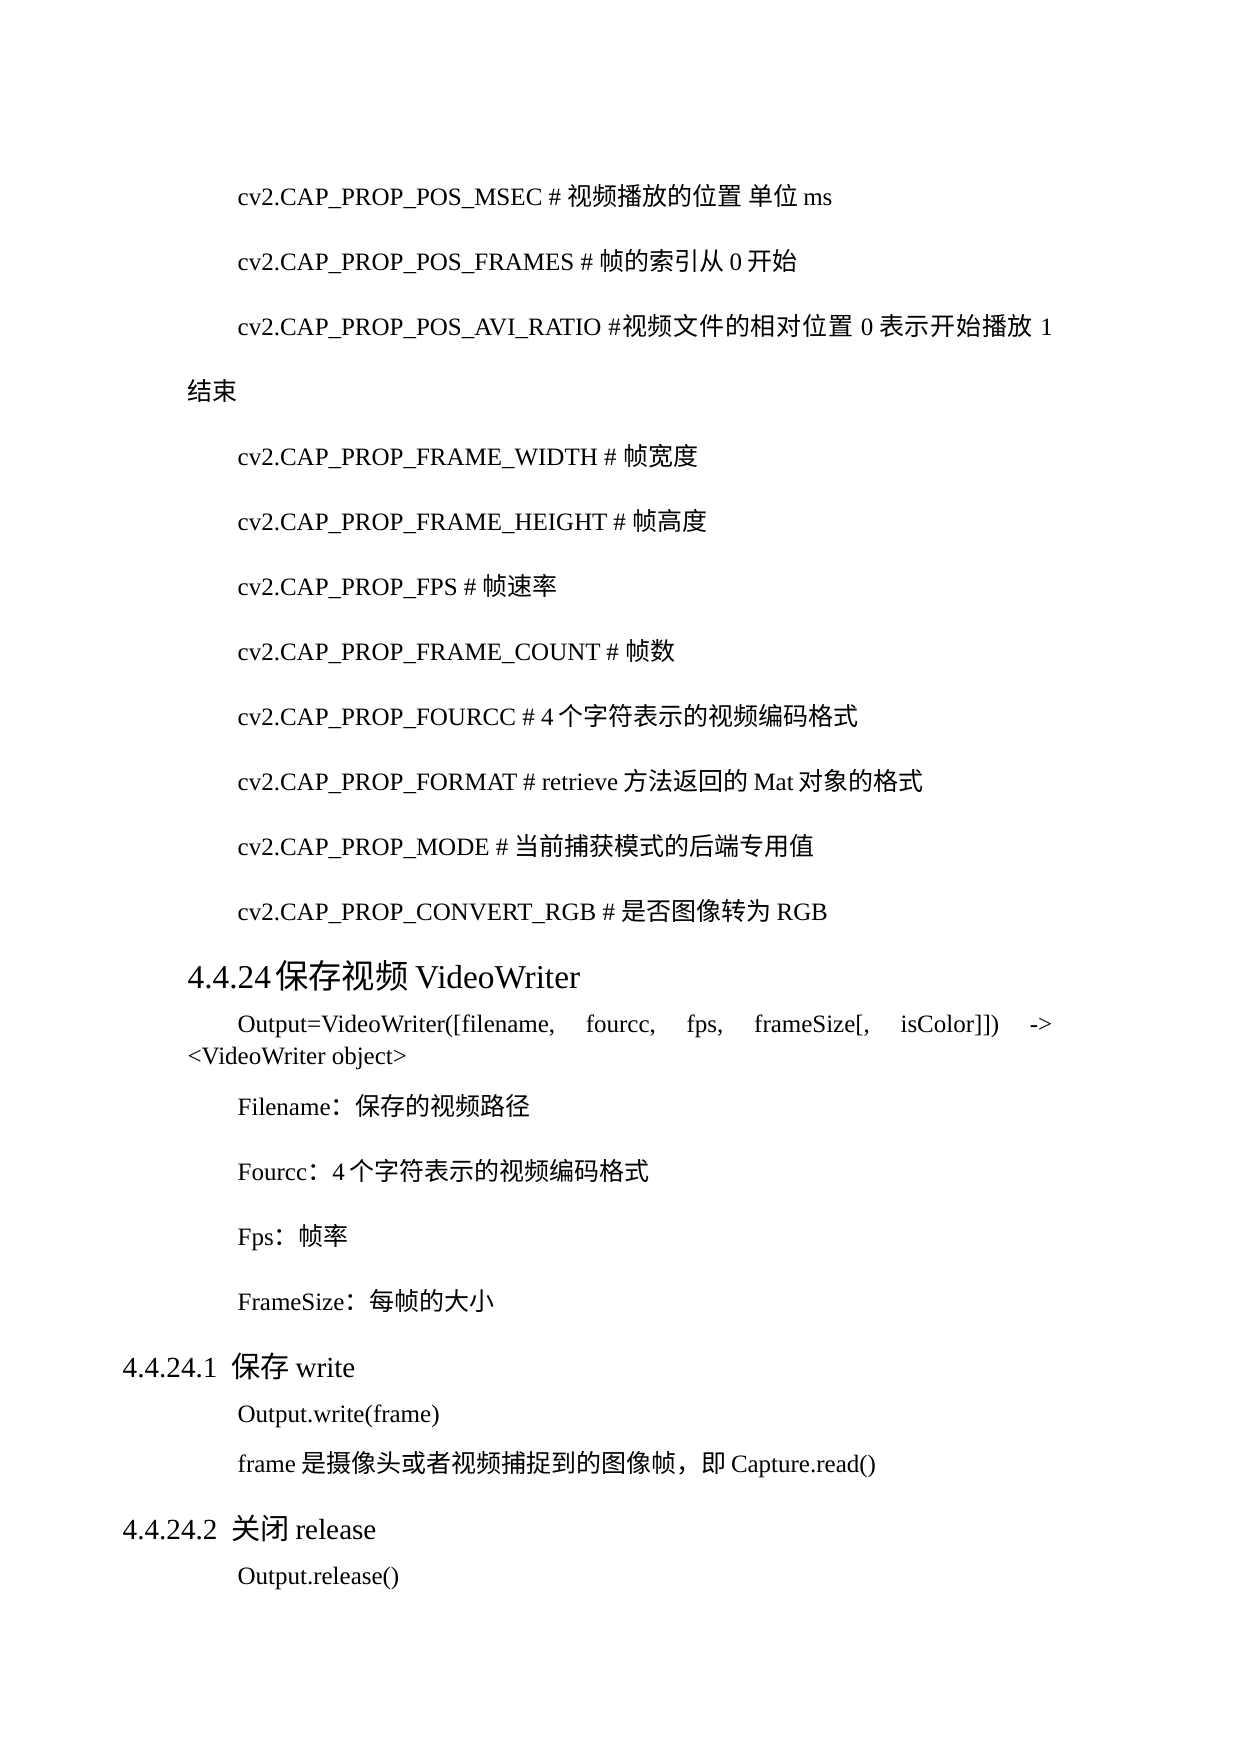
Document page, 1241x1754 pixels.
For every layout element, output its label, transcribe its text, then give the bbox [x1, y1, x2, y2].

text Output.release() [187, 1559, 1053, 1592]
text cv2.CAP_PROP_FORMAT # retrieve方法返回的Mat对象的格式 [187, 747, 1053, 812]
subtitle 关闭release [122, 1494, 1053, 1559]
text FrameSize：每帧的大小 [187, 1267, 1053, 1332]
text cv2.CAP_PROP_FOURCC # 4个字符表示的视频编码格式 [187, 682, 1053, 747]
text cv2.CAP_PROP_FPS # 帧速率 [187, 552, 1053, 617]
text cv2.CAP_PROP_FRAME_COUNT # 帧数 [187, 617, 1053, 682]
text Output.write(frame) [187, 1397, 1053, 1429]
text cv2.CAP_PROP_POS_AVI_RATIO #视频文件的相对位置 0表示开始播放 1结束 [187, 292, 1053, 422]
text Fourcc：4个字符表示的视频编码格式 [187, 1137, 1053, 1202]
text cv2.CAP_PROP_POS_FRAMES # 帧的索引从0开始 [187, 227, 1053, 292]
text cv2.CAP_PROP_FRAME_WIDTH # 帧宽度 [187, 422, 1053, 487]
text Fps：帧率 [187, 1202, 1053, 1267]
subtitle 保存write [122, 1332, 1053, 1397]
subtitle 保存视频VideoWriter [187, 942, 1053, 1007]
text cv2.CAP_PROP_FRAME_HEIGHT # 帧高度 [187, 487, 1053, 552]
text Output=VideoWriter([filename, fourcc, fps, frameSize[, isColor]]) -> <VideoWriter object> [187, 1007, 1053, 1072]
text cv2.CAP_PROP_CONVERT_RGB # 是否图像转为RGB [187, 877, 1053, 942]
text frame是摄像头或者视频捕捉到的图像帧，即Capture.read() [187, 1429, 1053, 1494]
text cv2.CAP_PROP_POS_MSEC # 视频播放的位置 单位ms [187, 162, 1053, 227]
text cv2.CAP_PROP_MODE # 当前捕获模式的后端专用值 [187, 812, 1053, 877]
text Filename：保存的视频路径 [187, 1072, 1053, 1137]
